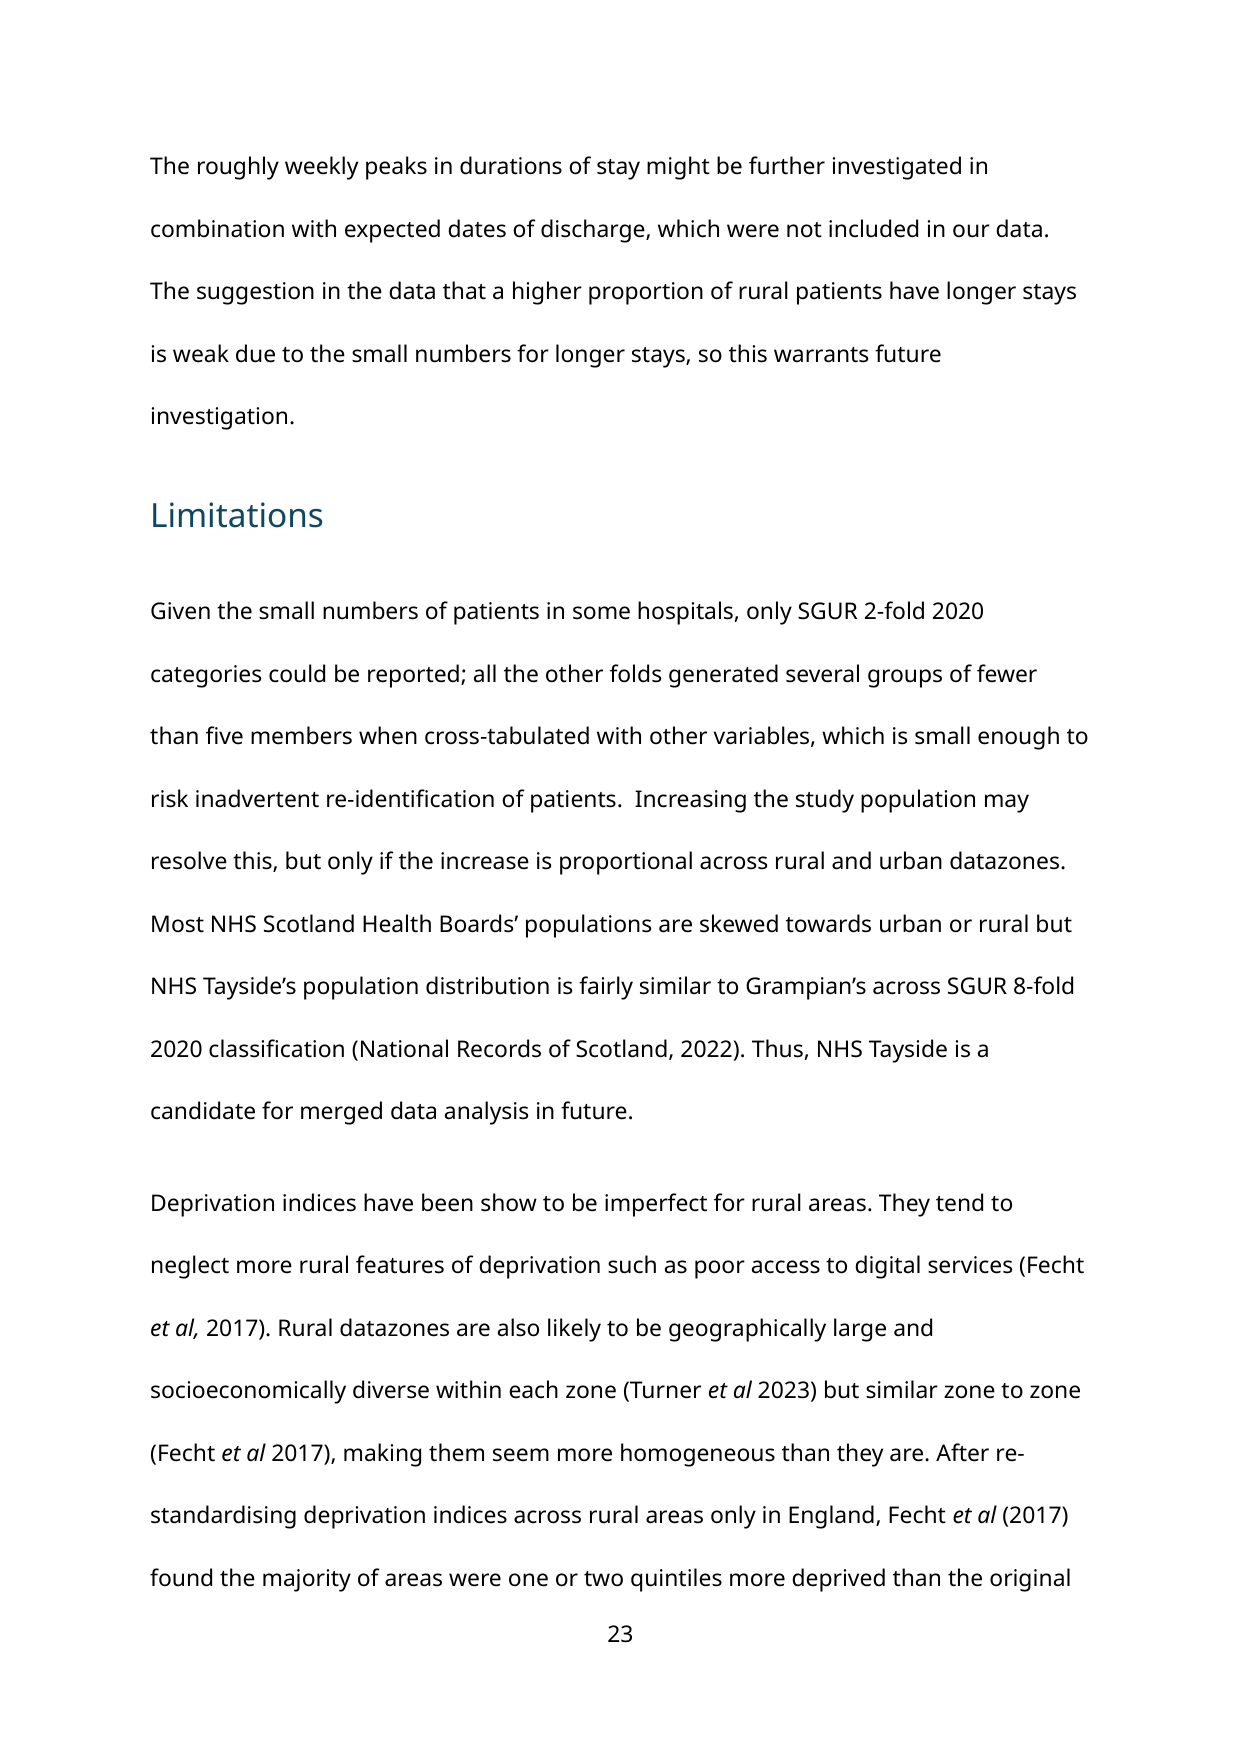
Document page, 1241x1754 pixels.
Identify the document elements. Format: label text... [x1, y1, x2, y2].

subtitle Limitations [150, 492, 1090, 537]
text Given the small numbers of patients in some hospitals, only SGUR 2-fold 2020 categories could be reported; all the other folds generated several groups of fewer than five members when cross-tabulated with other variables, which is small enough to risk inadvertent re-identification of patients. Increasing the study population may resolve this, but only if the increase is proportional across rural and urban datazones. Most NHS Scotland Health Boards’ populations are skewed towards urban or rural but NHS Tayside’s population distribution is fairly similar to Grampian’s across SGUR 8-fold 2020 classification (National Records of Scotland, 2022). Thus, NHS Tayside is a candidate for merged data analysis in future. [150, 595, 1090, 1126]
text The roughly weekly peaks in durations of stay might be further investigated in combination with expected dates of discharge, which were not included in our data. The suggestion in the data that a higher proportion of rural patients have longer stays is weak due to the small numbers for longer stays, so this warrants future investigation. [150, 150, 1090, 431]
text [150, 1187, 1090, 1593]
